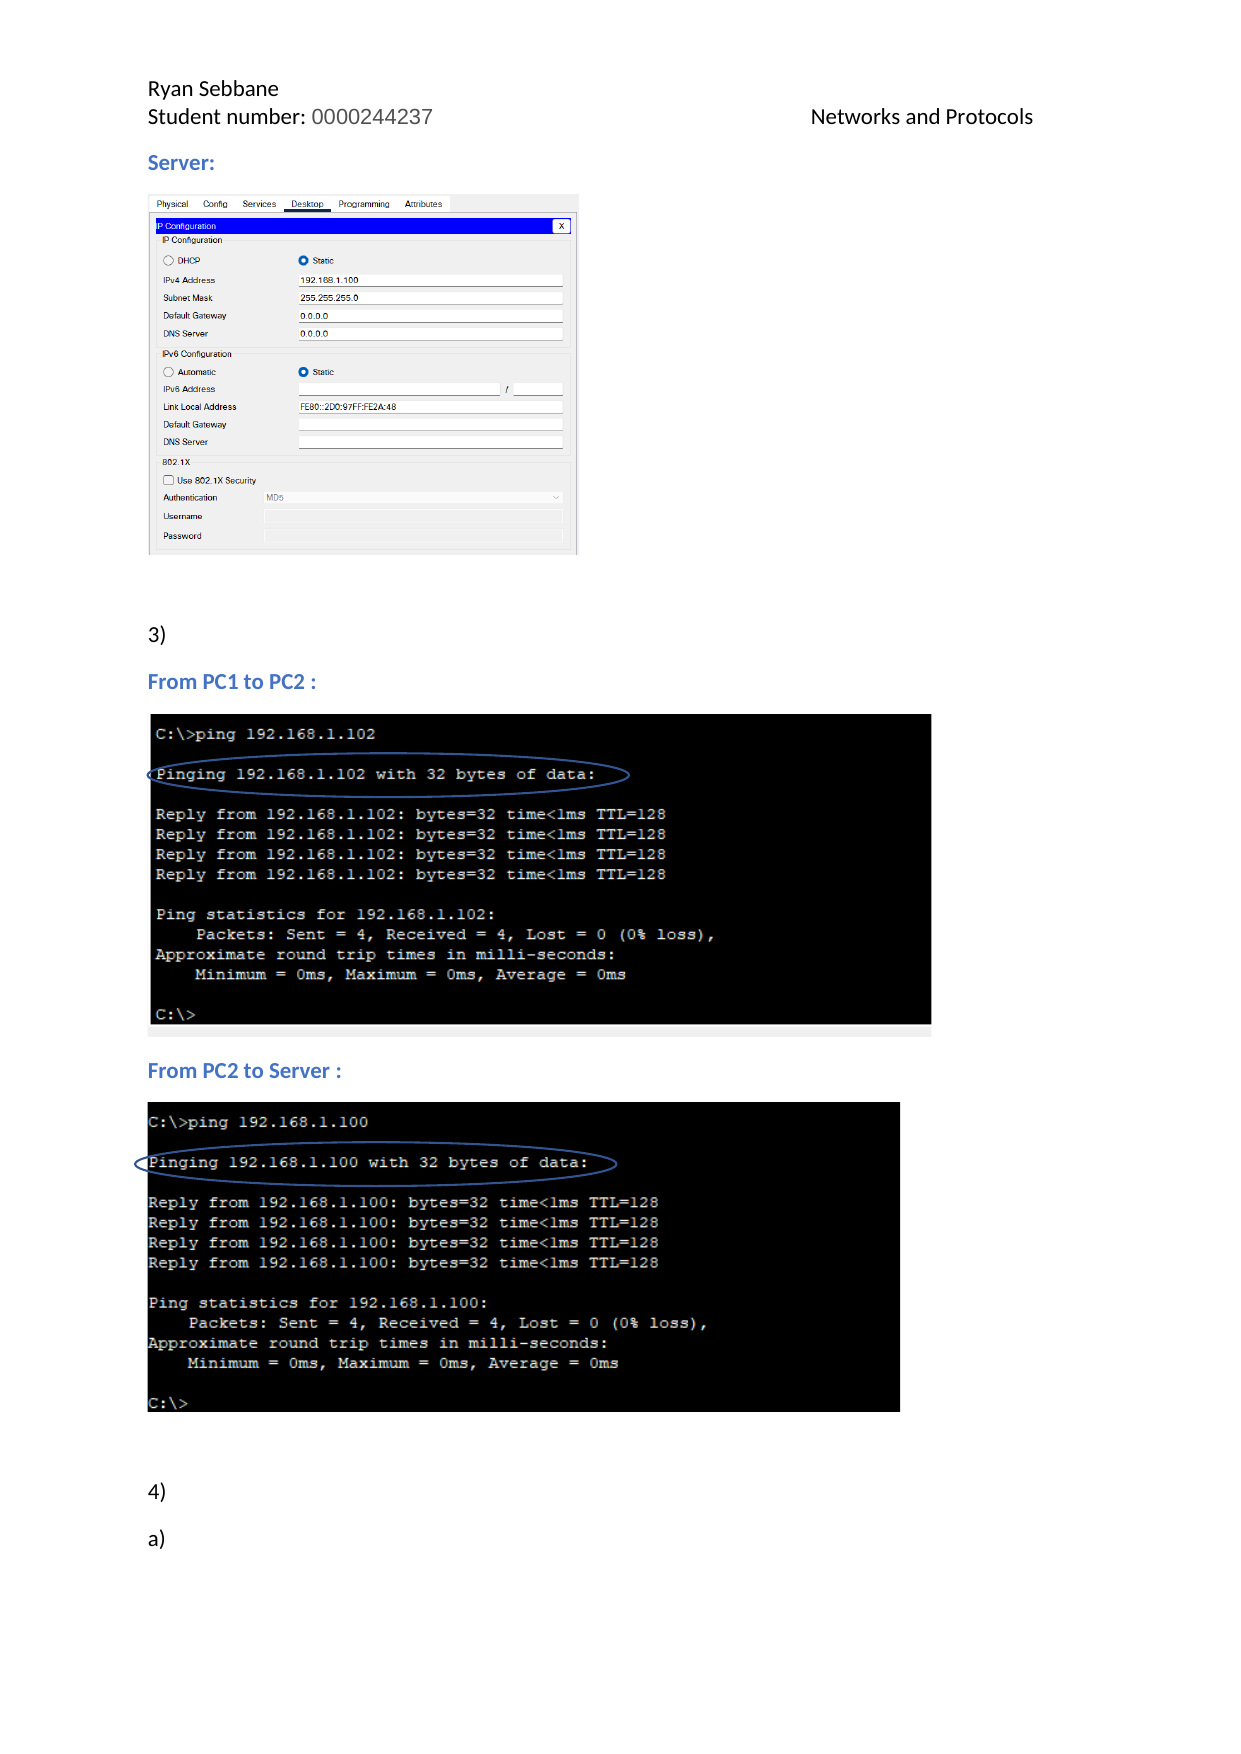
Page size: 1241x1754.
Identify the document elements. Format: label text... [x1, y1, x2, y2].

text a) [148, 1524, 1093, 1552]
picture [147, 194, 579, 555]
picture [147, 714, 932, 1037]
picture [147, 1144, 614, 1185]
text 3) [148, 621, 1093, 649]
picture [147, 1102, 901, 1412]
text From PC2 to Server : [148, 1056, 1093, 1084]
text Server: [148, 148, 1093, 176]
text 4) [148, 1477, 1093, 1505]
text From PC1 to PC2 : [148, 667, 1093, 696]
picture [150, 755, 627, 796]
